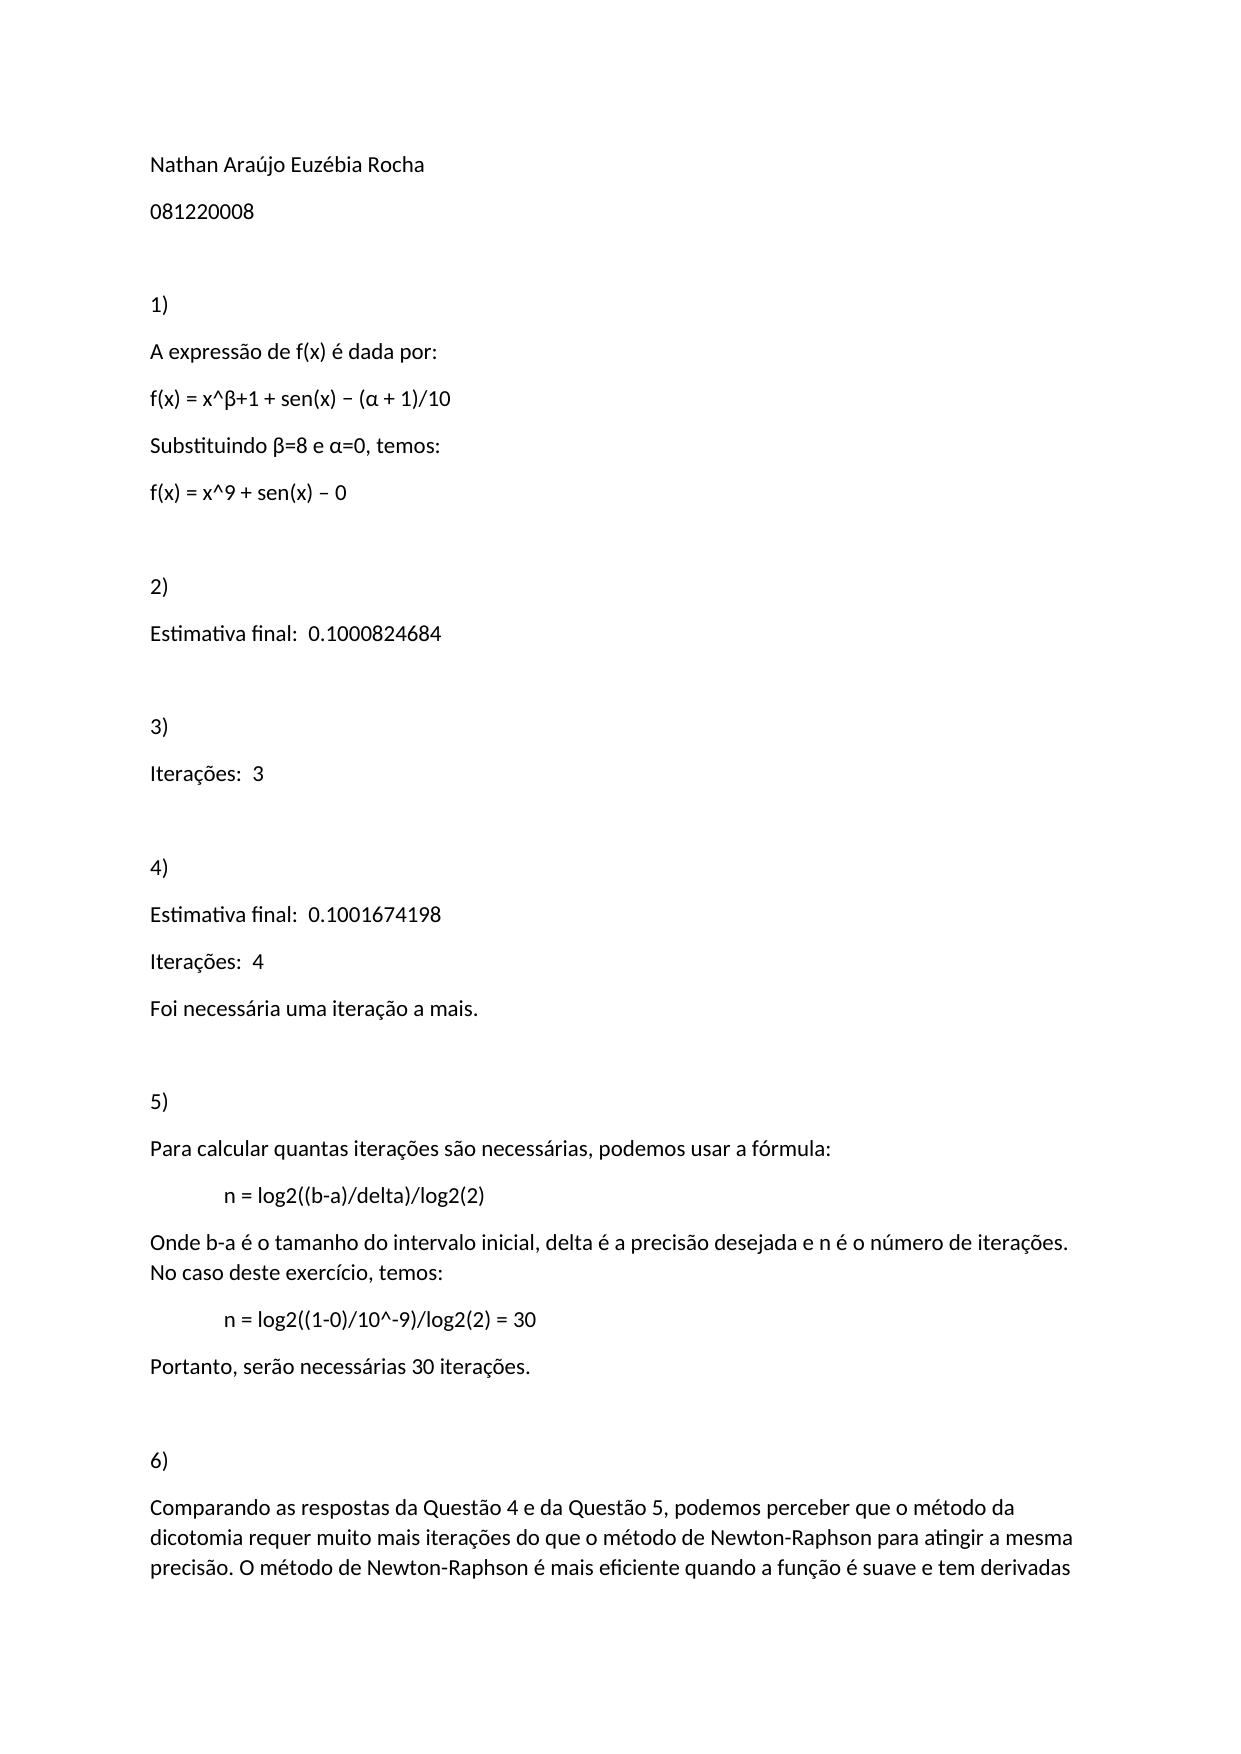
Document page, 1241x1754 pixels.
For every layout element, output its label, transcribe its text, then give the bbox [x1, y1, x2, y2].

text Portanto, serão necessárias 30 iterações. [150, 1352, 1090, 1380]
text Foi necessária uma iteração a mais. [150, 994, 1090, 1022]
text Para calcular quantas iterações são necessárias, podemos usar a fórmula: [150, 1134, 1090, 1162]
text f(x) = x^β+1 + sen(x) − (α + 1)/10 [150, 384, 1090, 412]
text Iterações: 4 [150, 947, 1090, 975]
text A expressão de f(x) é dada por: [150, 337, 1090, 366]
text n = log2((b-a)/delta)/log2(2) [150, 1181, 1090, 1209]
text f(x) = x^9 + sen(x) – 0 [150, 478, 1090, 506]
text Substituindo β=8 e α=0, temos: [150, 431, 1090, 459]
text 5) [150, 1087, 1090, 1116]
text 4) [150, 853, 1090, 881]
text n = log2((1-0)/10^-9)/log2(2) = 30 [150, 1305, 1090, 1333]
text 081220008 [150, 197, 1090, 225]
text Iterações: 3 [150, 759, 1090, 787]
text 6) [150, 1446, 1090, 1474]
text 3) [150, 712, 1090, 741]
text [150, 1493, 1090, 1581]
text Onde b-a é o tamanho do intervalo inicial, delta é a precisão desejada e n é o número de iterações. No caso deste exercício, temos: [150, 1228, 1090, 1286]
text 2) [150, 572, 1090, 600]
text Estimativa final: 0.1000824684 [150, 619, 1090, 647]
text 1) [150, 291, 1090, 319]
text Nathan Araújo Euzébia Rocha [150, 150, 1090, 178]
text Estimativa final: 0.1001674198 [150, 900, 1090, 928]
